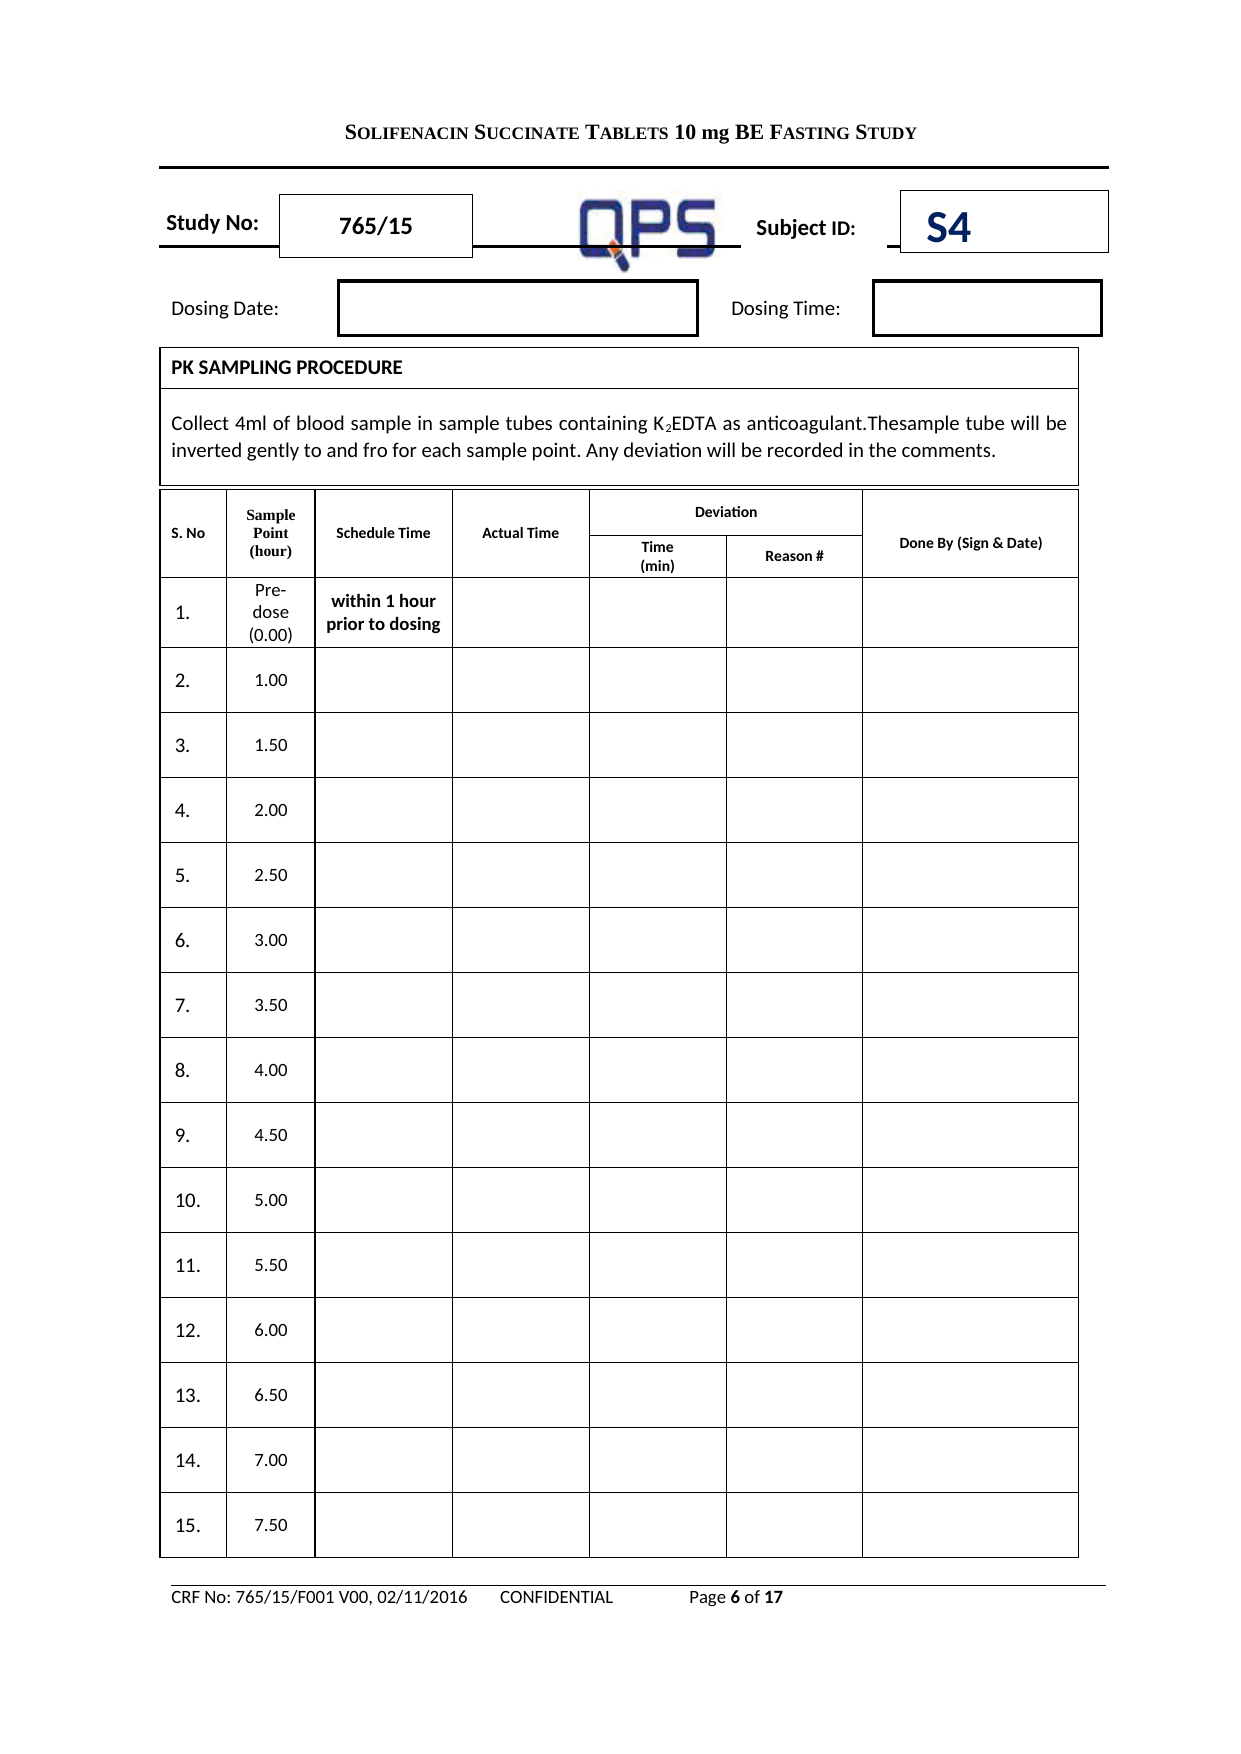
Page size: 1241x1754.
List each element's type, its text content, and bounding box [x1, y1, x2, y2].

table_header Done By (Sign & Date) [863, 490, 1078, 577]
table_cell [316, 648, 452, 712]
table_cell [453, 713, 589, 777]
table_cell [727, 1298, 862, 1362]
table_cell [453, 973, 589, 1037]
table_cell [161, 1168, 226, 1232]
table_cell 1.50 [227, 713, 314, 777]
table_cell [161, 648, 226, 712]
table_cell [316, 1363, 452, 1427]
table_cell [316, 1168, 452, 1232]
table_header Dosing Time: [699, 279, 872, 334]
table_cell Time (min) [590, 536, 726, 577]
table_cell 4.50 [227, 1103, 314, 1167]
table_cell [590, 1363, 726, 1427]
table_cell [161, 1493, 226, 1557]
table_cell [453, 1298, 589, 1362]
table_cell 3.50 [227, 973, 314, 1037]
table_header S. No [161, 490, 226, 577]
table_cell [161, 1428, 226, 1492]
table_cell 5.00 [227, 1168, 314, 1232]
table_cell 7.00 [227, 1428, 314, 1492]
table_cell [453, 1363, 589, 1427]
table_cell [863, 778, 1078, 842]
table_cell [590, 843, 726, 907]
table_cell [453, 1233, 589, 1297]
table_cell [453, 1168, 589, 1232]
table_cell [316, 843, 452, 907]
table_cell [727, 778, 862, 842]
table_cell [727, 843, 862, 907]
table_cell Reason # [727, 536, 862, 577]
table_cell 6.50 [227, 1363, 314, 1427]
table_cell [161, 973, 226, 1037]
table_cell [727, 1168, 862, 1232]
table_cell [727, 908, 862, 972]
table_cell [727, 1428, 862, 1492]
table_header Dosing Date: [160, 279, 337, 334]
table_cell [316, 908, 452, 972]
table_cell [590, 1493, 726, 1557]
table_cell 6.00 [227, 1298, 314, 1362]
table_cell [161, 1363, 226, 1427]
table_cell [863, 648, 1078, 712]
table_header PK SAMPLING PROCEDURE [161, 348, 1078, 388]
table_cell [161, 1298, 226, 1362]
table_cell [863, 843, 1078, 907]
table_cell 1.00 [227, 648, 314, 712]
table_cell [161, 713, 226, 777]
table_cell [161, 778, 226, 842]
table_cell [453, 578, 589, 647]
table_cell [590, 778, 726, 842]
table_cell Collect 4ml of blood sample in sample tubes containing K2EDTA as anticoagulant.Thesample tube will be inverted gently to and fro for each sample point. Any deviation will be recorded in the comments. [161, 389, 1078, 485]
table_cell [863, 1038, 1078, 1102]
table_cell [727, 1103, 862, 1167]
table_header Schedule Time [316, 490, 452, 577]
table_cell [590, 1428, 726, 1492]
table_cell [590, 1038, 726, 1102]
table_cell [161, 1103, 226, 1167]
table_cell [161, 578, 226, 647]
table_header [875, 283, 1100, 334]
table_cell [727, 1363, 862, 1427]
table_cell [727, 973, 862, 1037]
table_header [340, 283, 696, 334]
table_cell [453, 1428, 589, 1492]
table_header Deviation [590, 490, 862, 534]
table_cell [727, 1233, 862, 1297]
table_cell 3.00 [227, 908, 314, 972]
table_cell [727, 648, 862, 712]
table_cell [863, 1103, 1078, 1167]
table_cell 2.50 [227, 843, 314, 907]
table_cell [727, 578, 862, 647]
table_cell [316, 1493, 452, 1557]
table_cell within 1 hour prior to dosing [316, 578, 452, 647]
table_cell [161, 1038, 226, 1102]
table_cell [161, 1233, 226, 1297]
table_cell [590, 713, 726, 777]
table_cell 4.00 [227, 1038, 314, 1102]
table_cell [863, 1233, 1078, 1297]
table_cell [727, 1038, 862, 1102]
table_cell [590, 648, 726, 712]
table_cell [453, 648, 589, 712]
table_cell [590, 578, 726, 647]
table_cell [316, 713, 452, 777]
table_cell [863, 973, 1078, 1037]
table_cell [863, 578, 1078, 647]
table_cell [316, 973, 452, 1037]
table_cell [590, 1298, 726, 1362]
table_cell [863, 713, 1078, 777]
table_cell [453, 1493, 589, 1557]
table_cell [727, 713, 862, 777]
table_cell [863, 1493, 1078, 1557]
table_cell Pre-dose (0.00) [227, 578, 314, 647]
table_cell [453, 843, 589, 907]
table_cell [316, 1298, 452, 1362]
table_cell [863, 1428, 1078, 1492]
table_cell [453, 1103, 589, 1167]
table_header Actual Time [453, 490, 589, 577]
picture [565, 190, 723, 245]
table_cell [316, 1103, 452, 1167]
table_cell 7.50 [227, 1493, 314, 1557]
table_cell [590, 1168, 726, 1232]
table_cell [453, 1038, 589, 1102]
table_cell [863, 1168, 1078, 1232]
table_header Sample Point (hour) [227, 490, 314, 577]
table_cell 5.50 [227, 1233, 314, 1297]
table_cell [316, 1038, 452, 1102]
table_cell [316, 778, 452, 842]
table_cell [316, 1428, 452, 1492]
table_cell [453, 908, 589, 972]
table_cell [863, 908, 1078, 972]
table_cell 2.00 [227, 778, 314, 842]
table_cell [316, 1233, 452, 1297]
table_cell [161, 843, 226, 907]
picture [565, 248, 723, 279]
table_cell [453, 778, 589, 842]
table_cell [590, 973, 726, 1037]
table_cell [863, 1363, 1078, 1427]
table_cell [590, 1233, 726, 1297]
table_cell [161, 908, 226, 972]
table_cell [727, 1493, 862, 1557]
table_cell [590, 908, 726, 972]
table_cell [590, 1103, 726, 1167]
table_cell [863, 1298, 1078, 1362]
